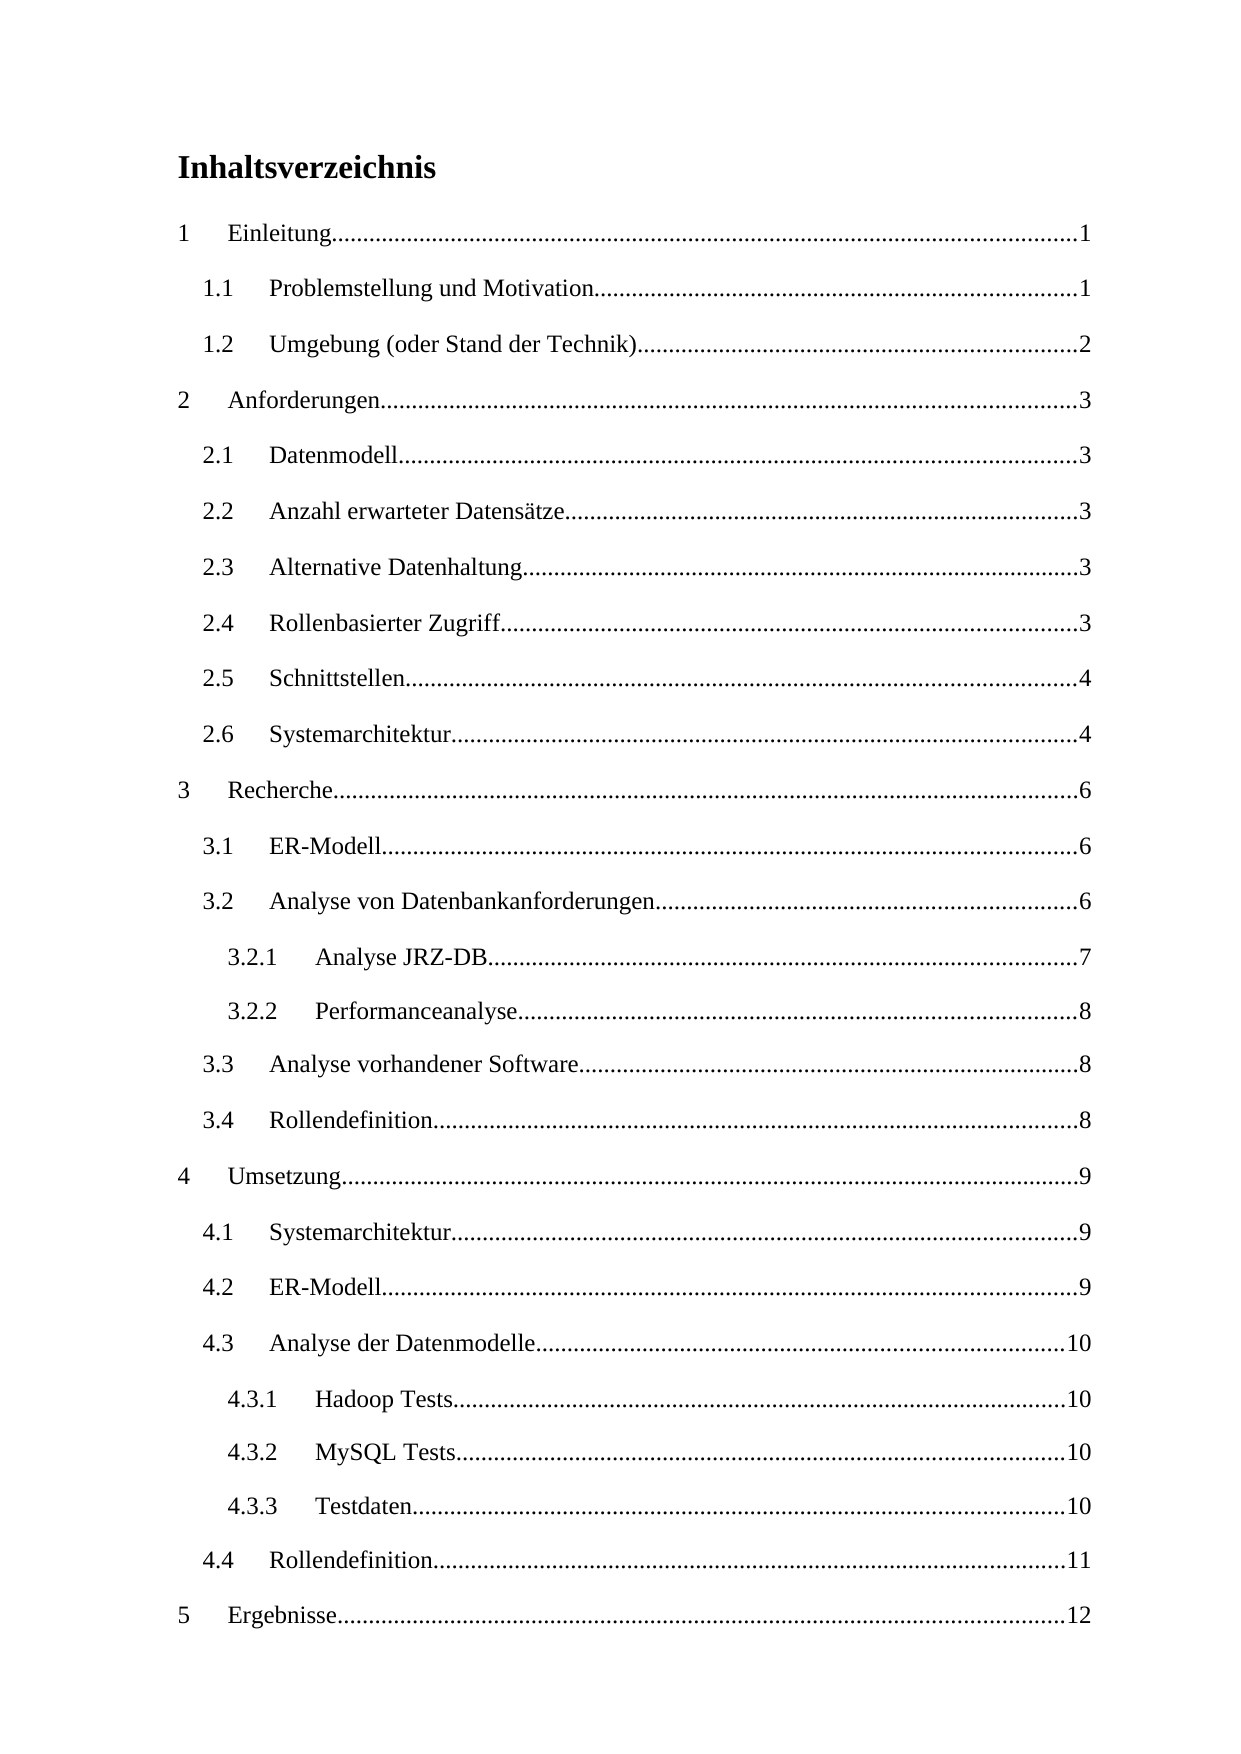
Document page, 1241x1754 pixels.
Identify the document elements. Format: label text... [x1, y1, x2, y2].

text Inhaltsverzeichnis [177, 148, 1092, 186]
